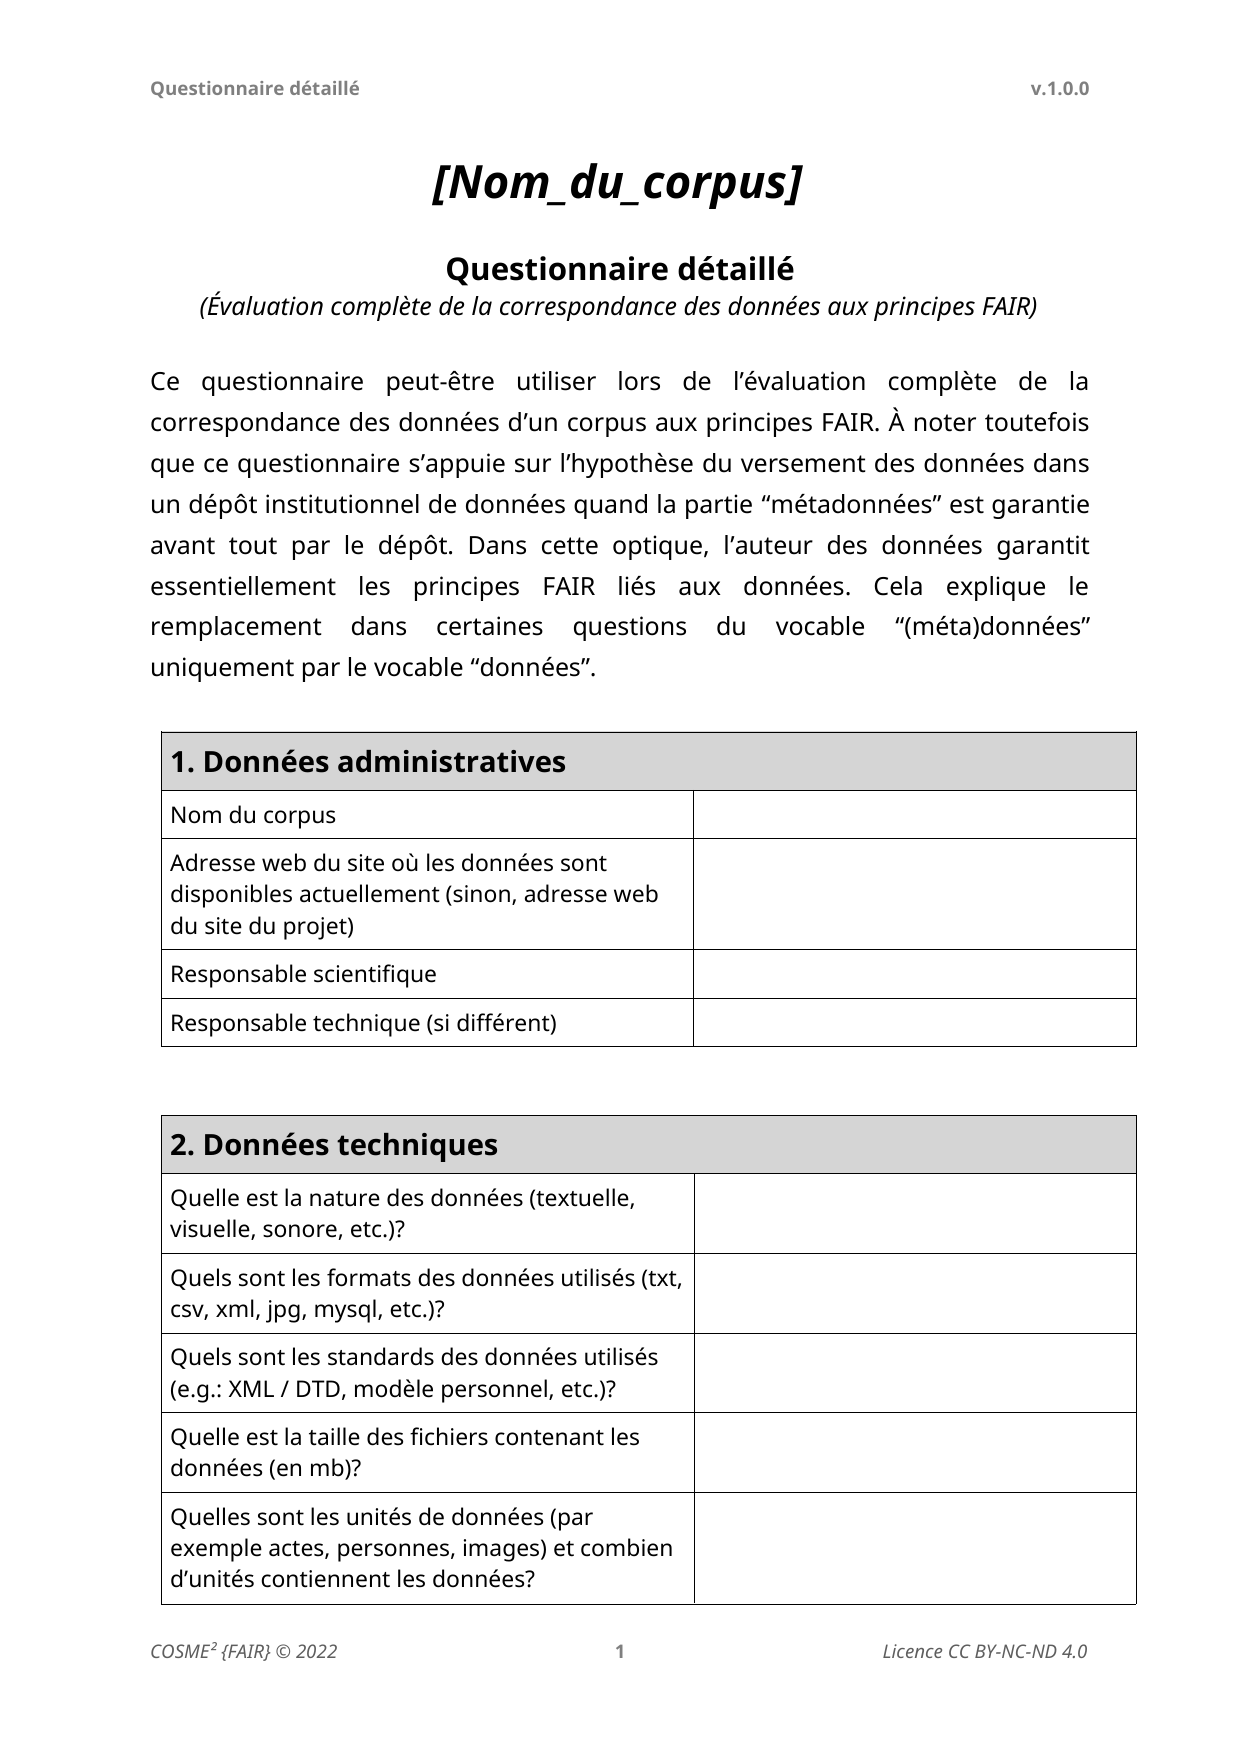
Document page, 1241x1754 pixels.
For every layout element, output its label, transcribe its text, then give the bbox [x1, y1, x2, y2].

table_cell Quels sont les standards des données utilisés (e.g.: XML / DTD, modèle personnel, etc.)? [162, 1334, 694, 1412]
table_cell [695, 1334, 1136, 1412]
text Questionnaire détaillé [150, 246, 1090, 289]
table_cell [694, 999, 1136, 1046]
table_cell Responsable scientifique [162, 950, 693, 998]
text [Nom_du_corpus] [150, 150, 1090, 212]
text Ce questionnaire peut-être utiliser lors de l’évaluation complète de la correspondance des données d’un corpus aux principes FAIR. À noter toutefois que ce questionnaire s’appuie sur l’hypothèse du versement des données dans un dépôt institutionnel de données quand la partie “métadonnées” est garantie avant tout par le dépôt. Dans cette optique, l’auteur des données garantit essentiellement les principes FAIR liés aux données. Cela explique le remplacement dans certaines questions du vocable “(méta)données” uniquement par le vocable “données”. [150, 364, 1090, 684]
table_cell Quels sont les formats des données utilisés (txt, csv, xml, jpg, mysql, etc.)? [162, 1254, 694, 1332]
table_cell [695, 1413, 1136, 1492]
table_cell [694, 839, 1136, 949]
table_cell [695, 1254, 1136, 1332]
table_cell Adresse web du site où les données sont disponibles actuellement (sinon, adresse web du site du projet) [162, 839, 693, 949]
table_cell [694, 950, 1136, 998]
table_cell [695, 1493, 1136, 1603]
table_header 1. Données administratives [162, 733, 1136, 790]
table_cell [695, 1174, 1136, 1253]
table_cell Quelle est la nature des données (textuelle, visuelle, sonore, etc.)? [162, 1174, 694, 1253]
table_cell [694, 791, 1136, 838]
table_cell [162, 1493, 694, 1603]
text (Évaluation complète de la correspondance des données aux principes FAIR) [150, 289, 1090, 323]
table_header 2. Données techniques [162, 1116, 1136, 1173]
table_cell Responsable technique (si différent) [162, 999, 693, 1046]
table_cell Nom du corpus [162, 791, 693, 838]
table_cell Quelle est la taille des fichiers contenant les données (en mb)? [162, 1413, 694, 1492]
